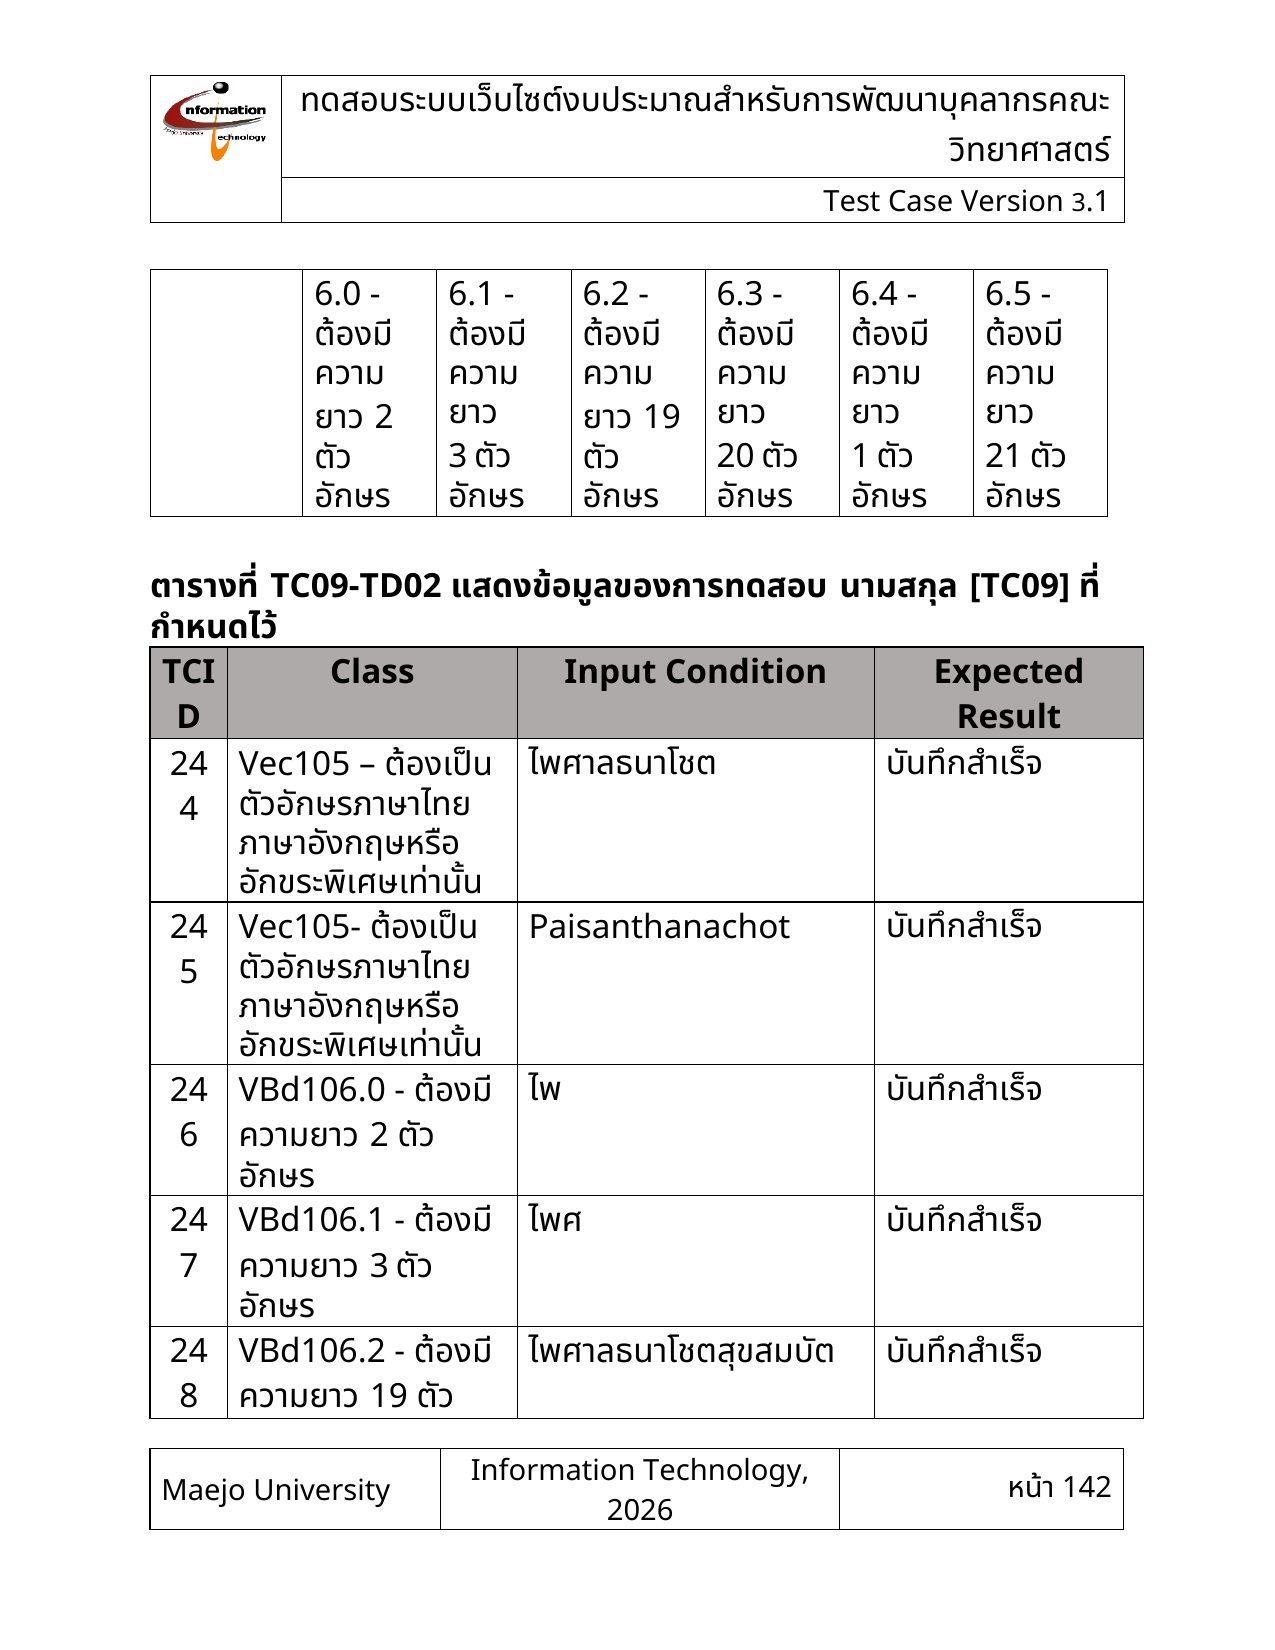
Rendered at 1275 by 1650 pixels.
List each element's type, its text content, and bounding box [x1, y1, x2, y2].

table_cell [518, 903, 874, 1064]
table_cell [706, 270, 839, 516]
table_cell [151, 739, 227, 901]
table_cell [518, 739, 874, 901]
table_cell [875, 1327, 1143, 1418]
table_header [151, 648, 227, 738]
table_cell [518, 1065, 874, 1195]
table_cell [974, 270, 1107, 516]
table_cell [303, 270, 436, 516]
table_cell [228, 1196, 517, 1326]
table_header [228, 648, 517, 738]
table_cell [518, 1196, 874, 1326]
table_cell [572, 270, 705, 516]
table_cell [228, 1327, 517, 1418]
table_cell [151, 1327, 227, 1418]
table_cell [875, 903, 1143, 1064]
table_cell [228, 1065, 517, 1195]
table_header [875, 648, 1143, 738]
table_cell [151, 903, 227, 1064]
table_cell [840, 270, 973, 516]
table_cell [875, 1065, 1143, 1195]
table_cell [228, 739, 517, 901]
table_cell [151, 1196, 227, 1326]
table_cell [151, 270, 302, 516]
text ตารางที่ TC09-TD02 แสดงข้อมูลของการทดสอบ นามสกุล [TC09] ที่กำหนดไว้ [150, 562, 1125, 646]
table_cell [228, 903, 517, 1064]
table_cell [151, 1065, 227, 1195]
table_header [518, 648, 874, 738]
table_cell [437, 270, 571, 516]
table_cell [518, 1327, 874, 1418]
picture [162, 82, 266, 161]
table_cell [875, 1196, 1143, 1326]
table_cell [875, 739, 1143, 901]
